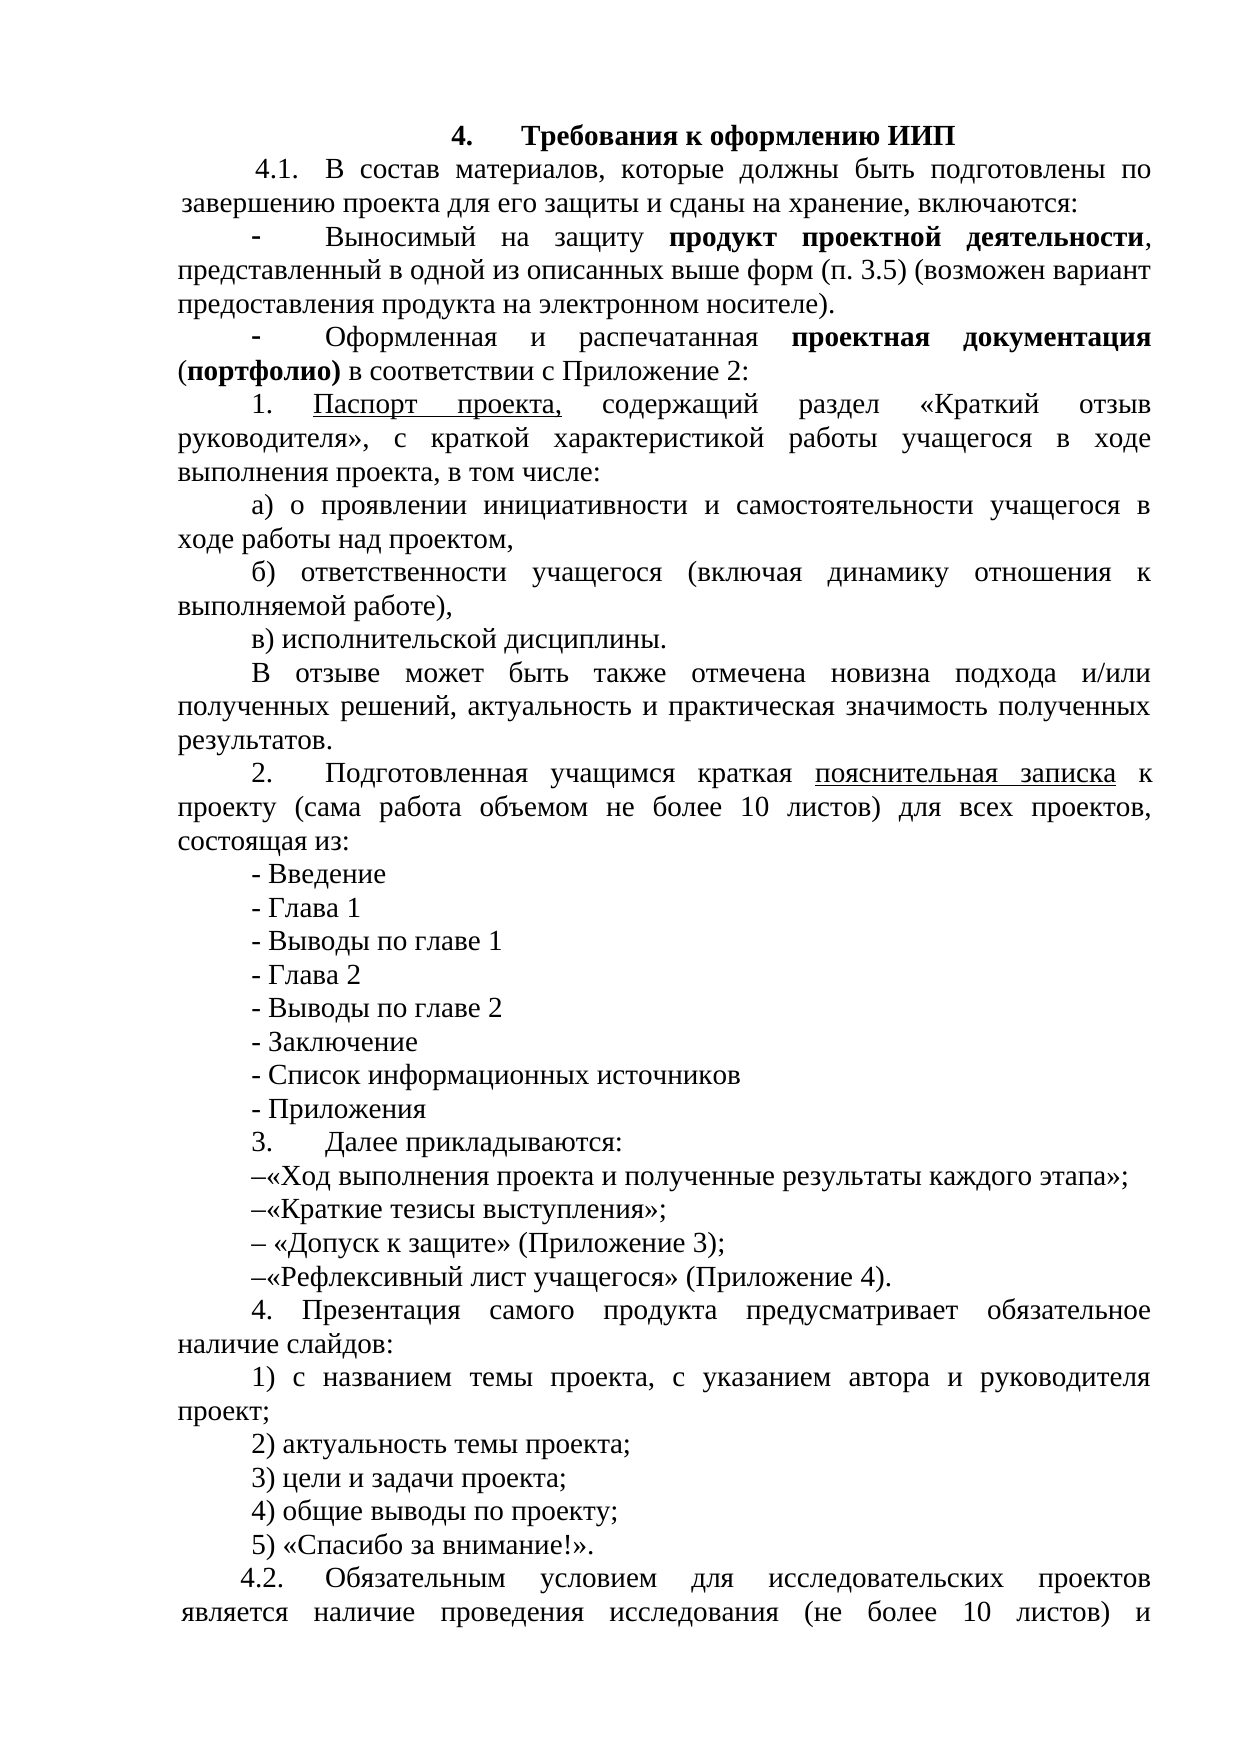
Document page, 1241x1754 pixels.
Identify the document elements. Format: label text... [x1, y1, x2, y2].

list Оформленная и распечатанная проектная документация (портфолио) в соответствии с Приложение 2: [177, 319, 1152, 387]
list 4. Презентация самого продукта предусматривает обязательное наличие слайдов: [177, 1292, 1152, 1359]
text в) исполнительской дисциплины. [177, 621, 1152, 655]
text В отзыве может быть также отмечена новизна подхода и/или полученных решений, актуальность и практическая значимость полученных результатов. [177, 655, 1152, 756]
text 4) общие выводы по проекту; [177, 1493, 1152, 1527]
text - Список информационных источников [177, 1057, 1152, 1091]
list «Ход выполнения проекта и полученные результаты каждого этапа»; [177, 1158, 1152, 1192]
list «Краткие тезисы выступления»; [177, 1192, 1152, 1225]
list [181, 1561, 1152, 1628]
list 1. Паспорт проекта, содержащий раздел «Краткий отзыв руководителя», с краткой характеристикой работы учащегося в ходе выполнения проекта, в том числе: [177, 387, 1152, 487]
list В состав материалов, которые должны быть подготовлены по завершению проекта для его защиты и сданы на хранение, включаются: [181, 152, 1152, 219]
text - Выводы по главе 1 [177, 923, 1152, 957]
text 5) «Спасибо за внимание!». [177, 1527, 1152, 1561]
text а) о проявлении инициативности и самостоятельности учащегося в ходе работы над проектом, [177, 487, 1152, 554]
text - Выводы по главе 2 [177, 990, 1152, 1024]
text - Глава 1 [177, 890, 1152, 923]
text 3) цели и задачи проекта; [177, 1460, 1152, 1493]
list «Допуск к защите» (Приложение 3); [177, 1225, 1152, 1259]
text - Приложения [177, 1091, 1152, 1124]
list Выносимый на защиту продукт проектной деятельности, представленный в одной из описанных выше форм (п. 3.5) (возможен вариант предоставления продукта на электронном носителе). [177, 219, 1152, 319]
list Подготовленная учащимся краткая пояснительная записка к проекту (сама работа объемом не более 10 листов) для всех проектов, состоящая из: [177, 756, 1152, 856]
text - Введение [177, 856, 1152, 890]
list «Рефлексивный лист учащегося» (Приложение 4). [177, 1259, 1152, 1292]
text 2) актуальность темы проекта; [177, 1426, 1152, 1460]
text - Заключение [177, 1024, 1152, 1057]
list Требования к оформлению ИИП [181, 118, 1152, 152]
text б) ответственности учащегося (включая динамику отношения к выполняемой работе), [177, 554, 1152, 621]
list Далее прикладываются: [177, 1124, 1152, 1158]
text - Глава 2 [177, 957, 1152, 990]
text 1) с названием темы проекта, с указанием автора и руководителя проект; [177, 1359, 1152, 1426]
